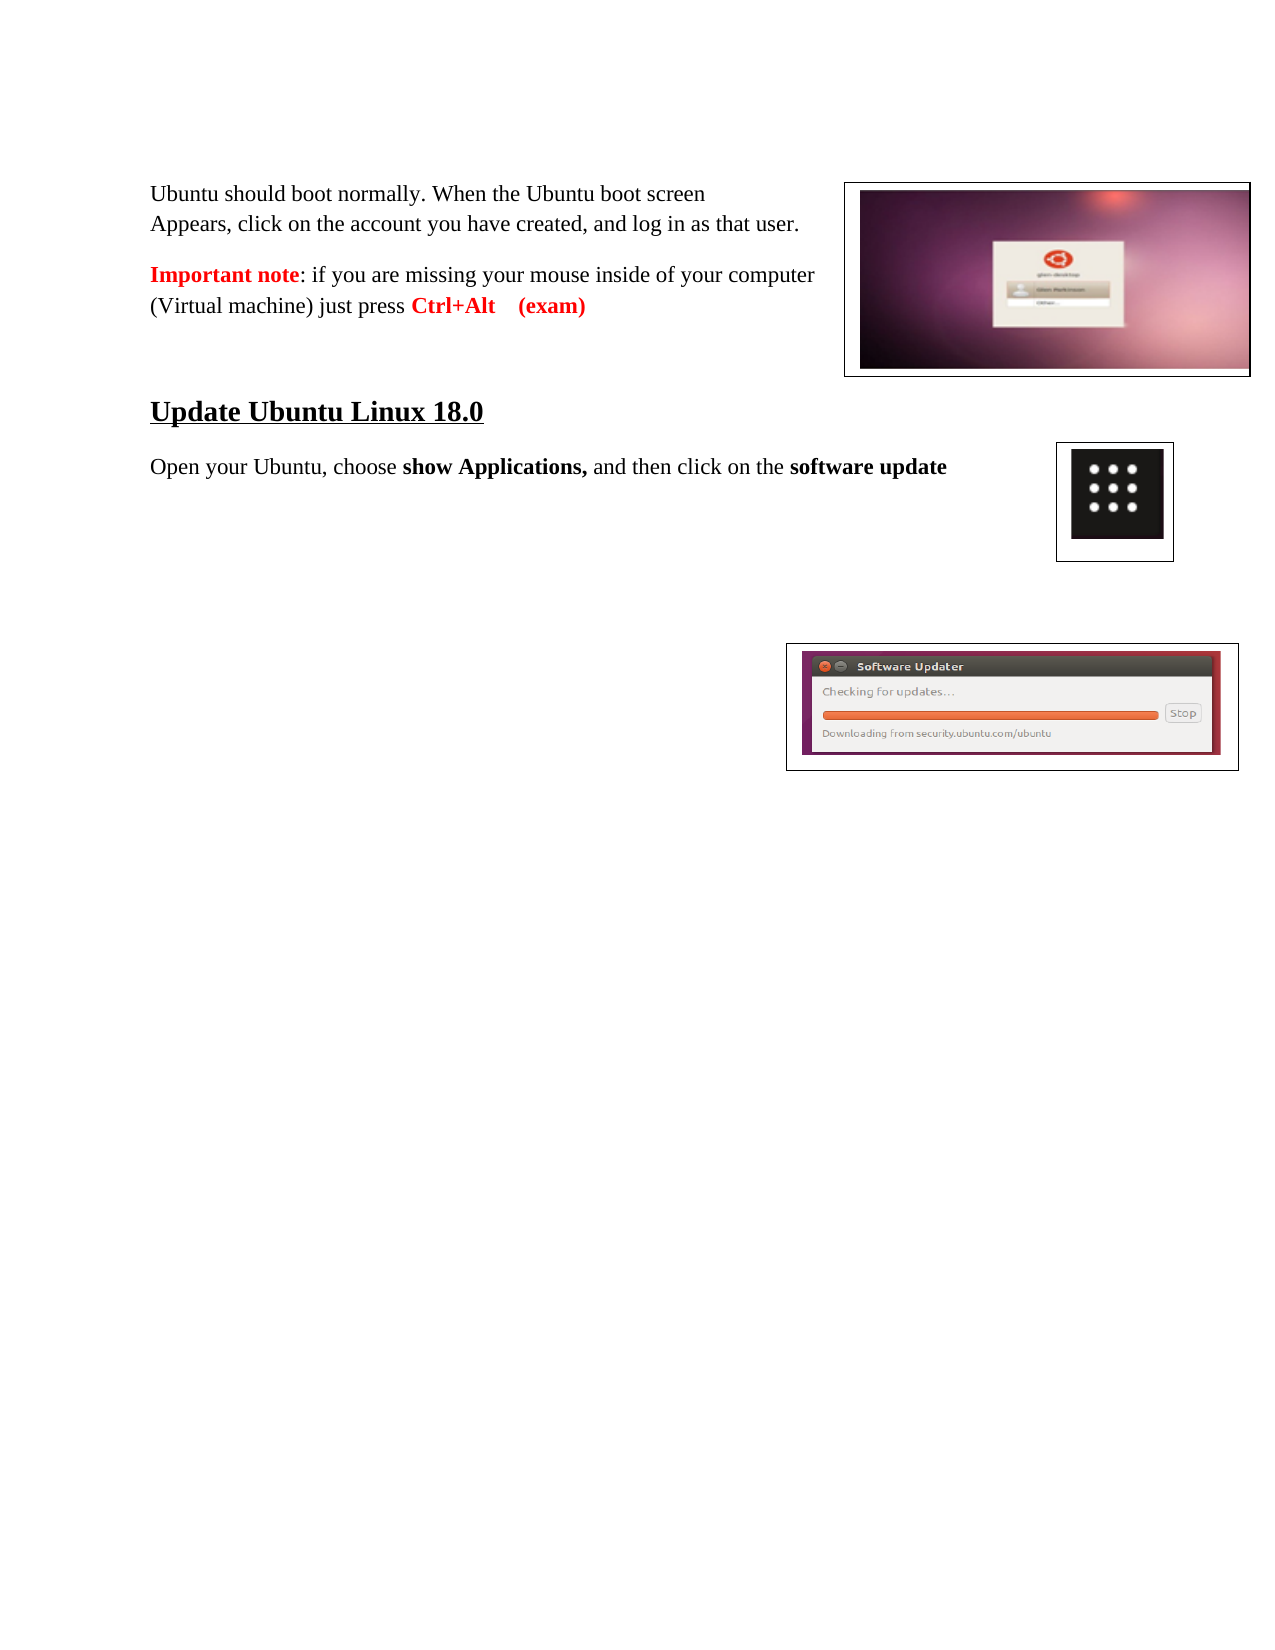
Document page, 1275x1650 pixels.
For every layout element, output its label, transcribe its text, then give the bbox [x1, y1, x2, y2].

text (Virtual machine) just press Ctrl+Alt (exam) [150, 292, 843, 318]
text Update Ubuntu Linux 18.0 [150, 394, 1125, 427]
picture [802, 651, 1221, 755]
text Important note: if you are missing your mouse inside of your computer [150, 261, 843, 288]
text Ubuntu should boot normally. When the Ubuntu boot screen [150, 180, 1125, 207]
text Open your Ubuntu, choose show Applications, and then click on the software update [150, 453, 1056, 479]
text Appears, click on the account you have created, and log in as that user. [150, 210, 843, 237]
picture [1071, 449, 1164, 539]
